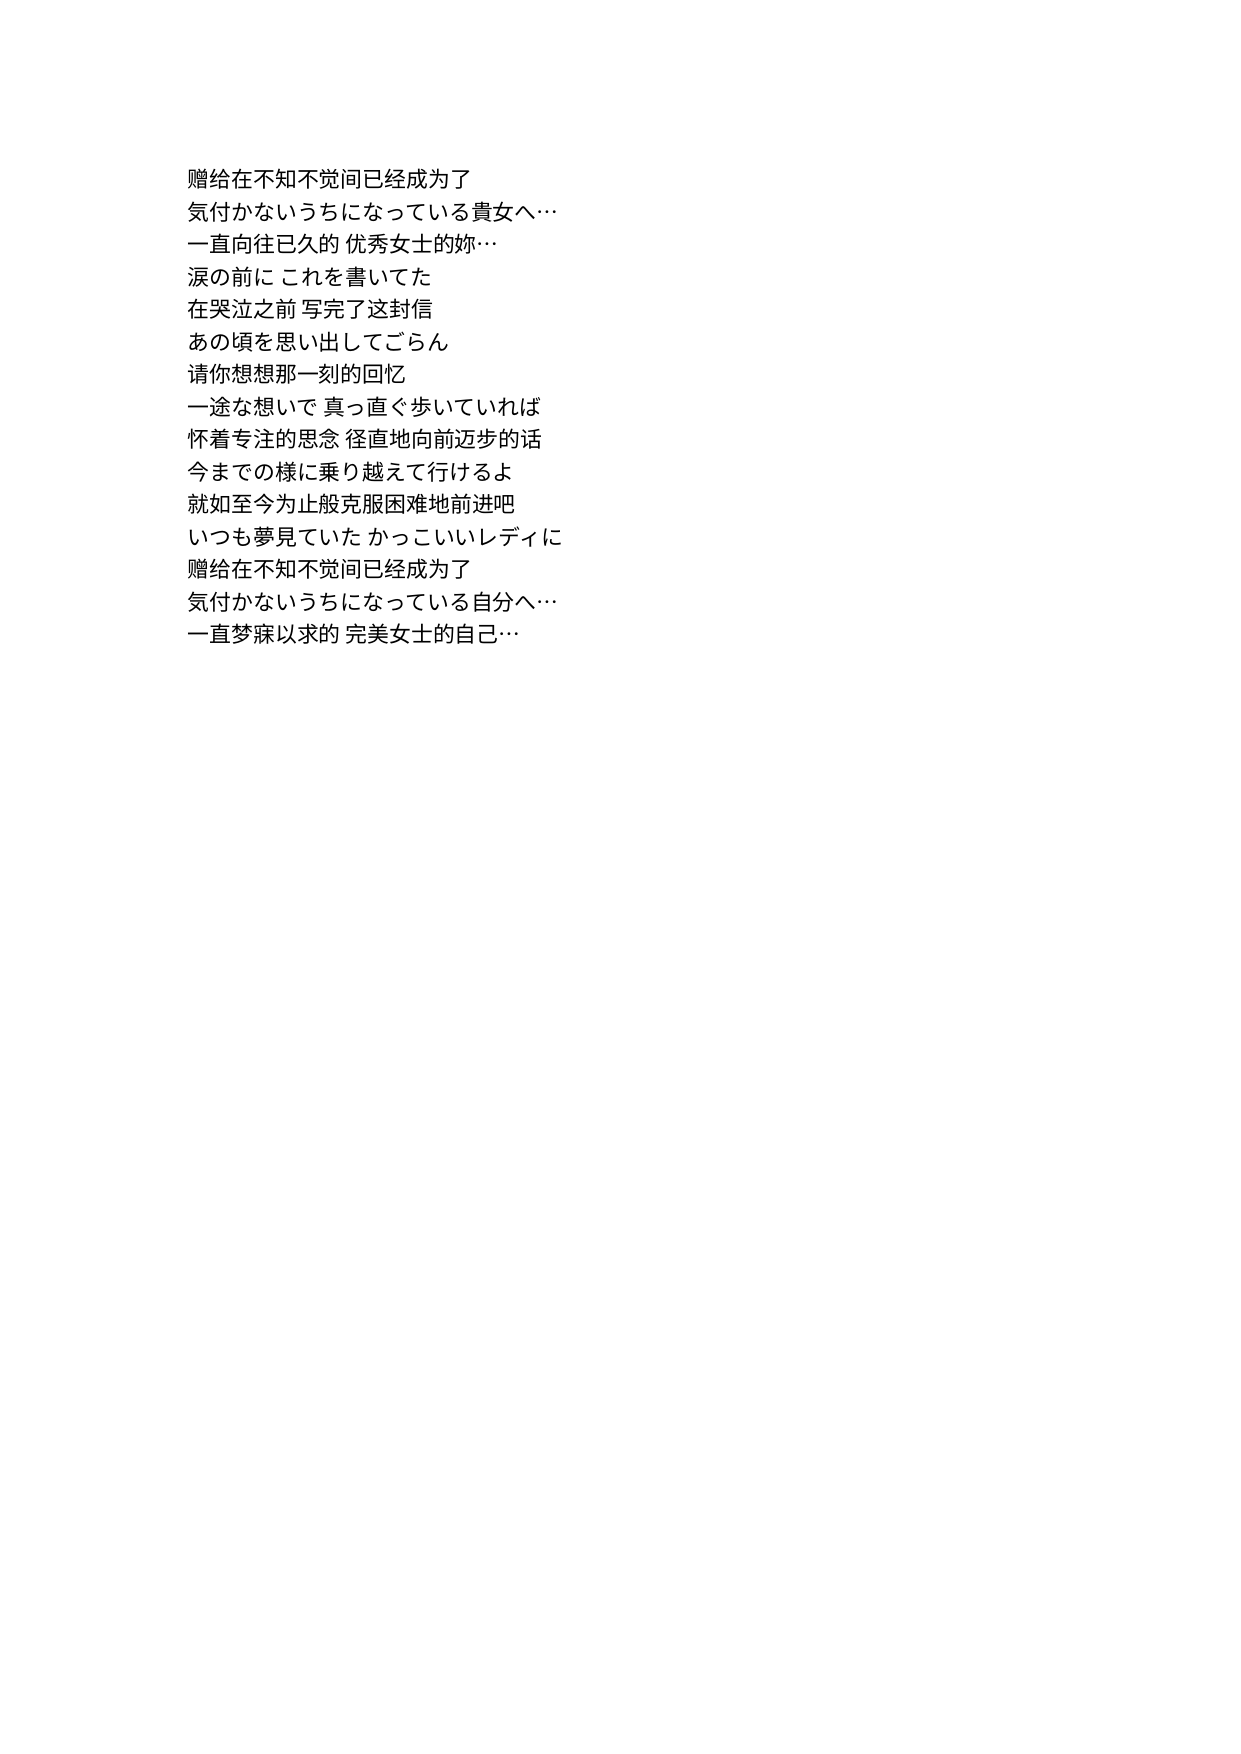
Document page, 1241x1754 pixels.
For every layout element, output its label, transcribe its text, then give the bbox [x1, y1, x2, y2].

text 一直向往已久的 优秀女士的妳… [187, 227, 1053, 259]
text 在哭泣之前 写完了这封信 あの頃を思い出してごらん [187, 292, 1053, 357]
text 一直梦寐以求的 完美女士的自己… [187, 617, 1053, 649]
text 怀着专注的思念 径直地向前迈步的话 今までの様に乗り越えて行けるよ [187, 422, 1053, 487]
text 涙の前に これを書いてた [187, 259, 1053, 292]
text いつも夢見ていた かっこいいレディに [187, 519, 1053, 552]
text 赠给在不知不觉间已经成为了 気付かないうちになっている自分へ… [187, 552, 1053, 617]
text 赠给在不知不觉间已经成为了 気付かないうちになっている貴女へ… [187, 162, 1053, 227]
text 就如至今为止般克服困难地前进吧 [187, 487, 1053, 519]
text 请你想想那一刻的回忆 [187, 357, 1053, 389]
text 一途な想いで 真っ直ぐ歩いていれば [187, 389, 1053, 422]
